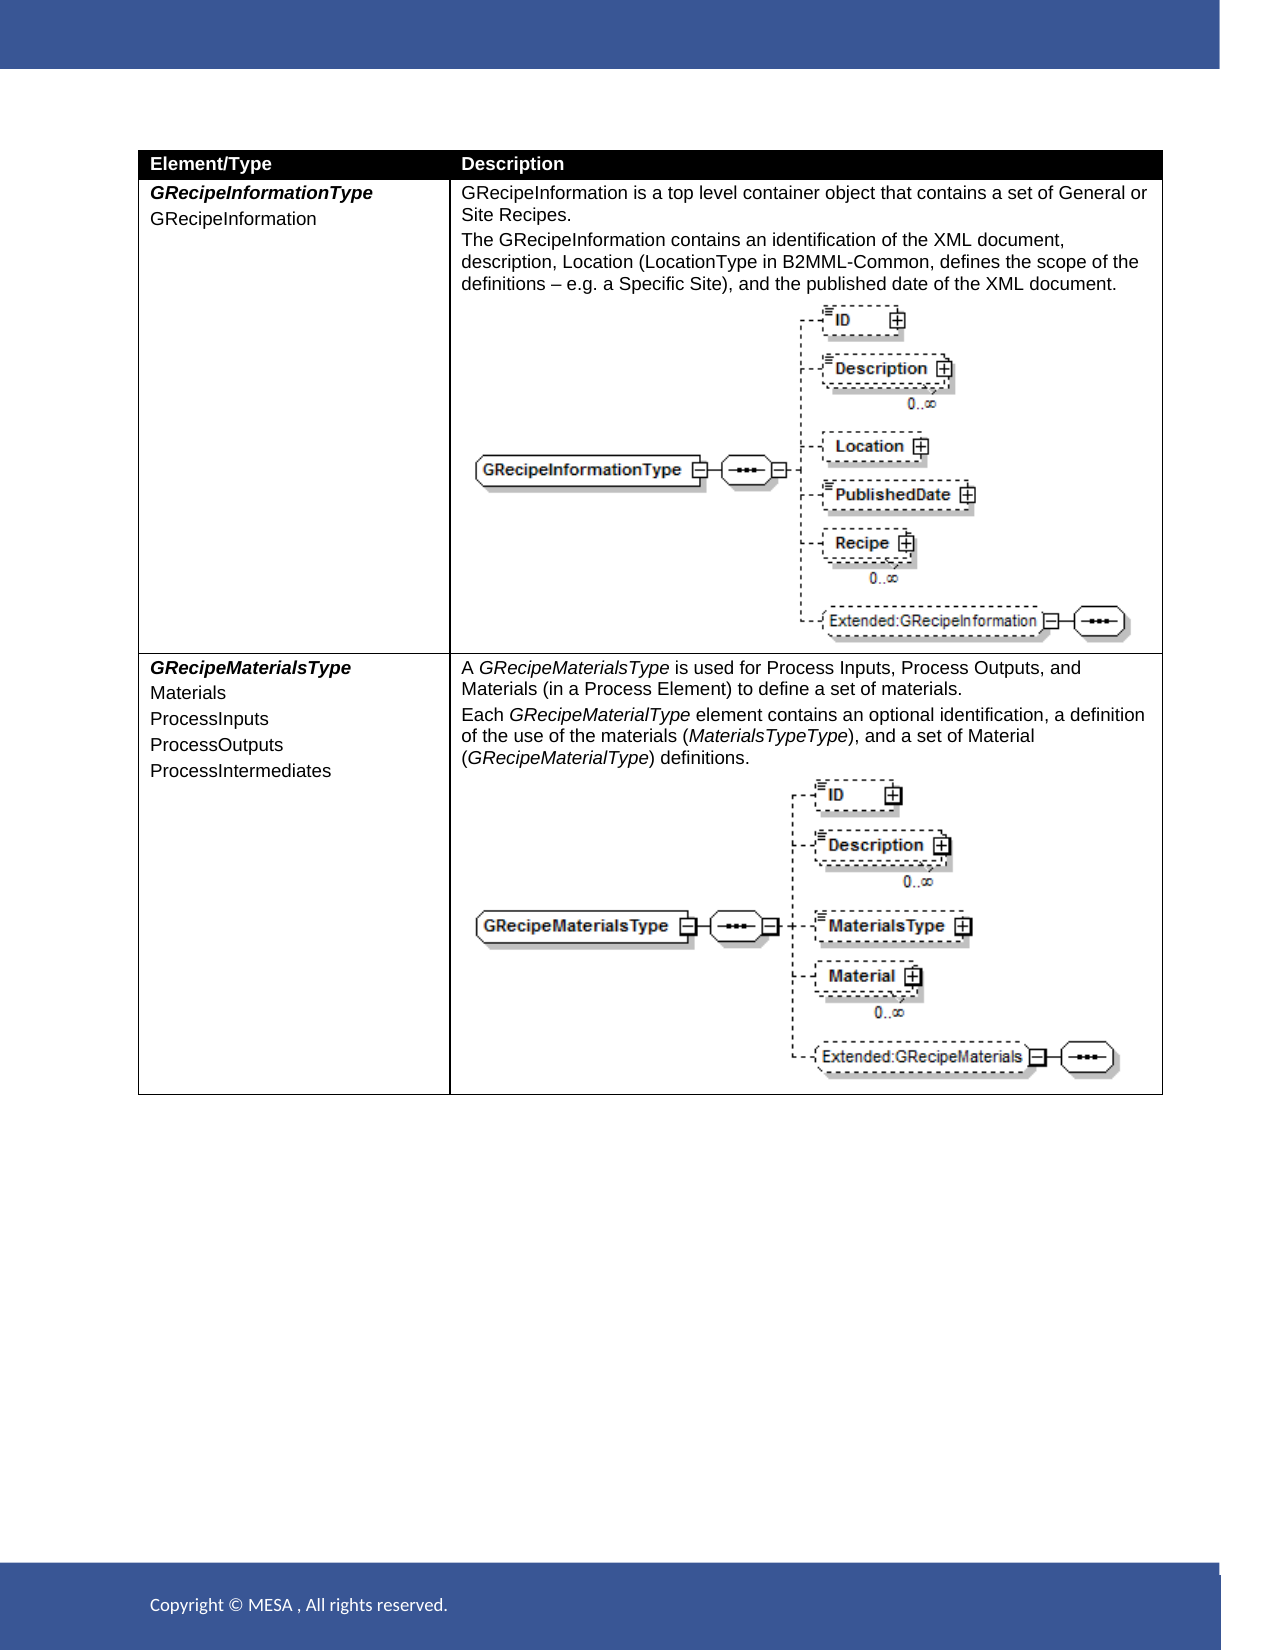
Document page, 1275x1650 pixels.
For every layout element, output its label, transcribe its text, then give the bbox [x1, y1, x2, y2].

table_cell GRecipeInformationType GRecipeInformation [139, 180, 449, 653]
table_header Description [451, 151, 1162, 179]
table_header Element/Type [139, 151, 449, 179]
picture [461, 772, 1143, 1090]
table_cell GRecipeMaterialsType Materials ProcessInputs ProcessOutputs ProcessIntermediates [139, 654, 449, 1094]
picture [461, 298, 1153, 650]
table_cell GRecipeInformation is a top level container object that contains a set of General or Site Recipes. The GRecipeInformation contains an identification of the XML document, description, Location (LocationType in B2MML-Common, defines the scope of the definitions – e.g. a Specific Site), and the published date of the XML document. [451, 180, 1162, 653]
table_cell A GRecipeMaterialsType is used for Process Inputs, Process Outputs, and Materials (in a Process Element) to define a set of materials. Each GRecipeMaterialType element contains an optional identification, a definition of the use of the materials (MaterialsTypeType), and a set of Material (GRecipeMaterialType) definitions. [451, 654, 1162, 1094]
